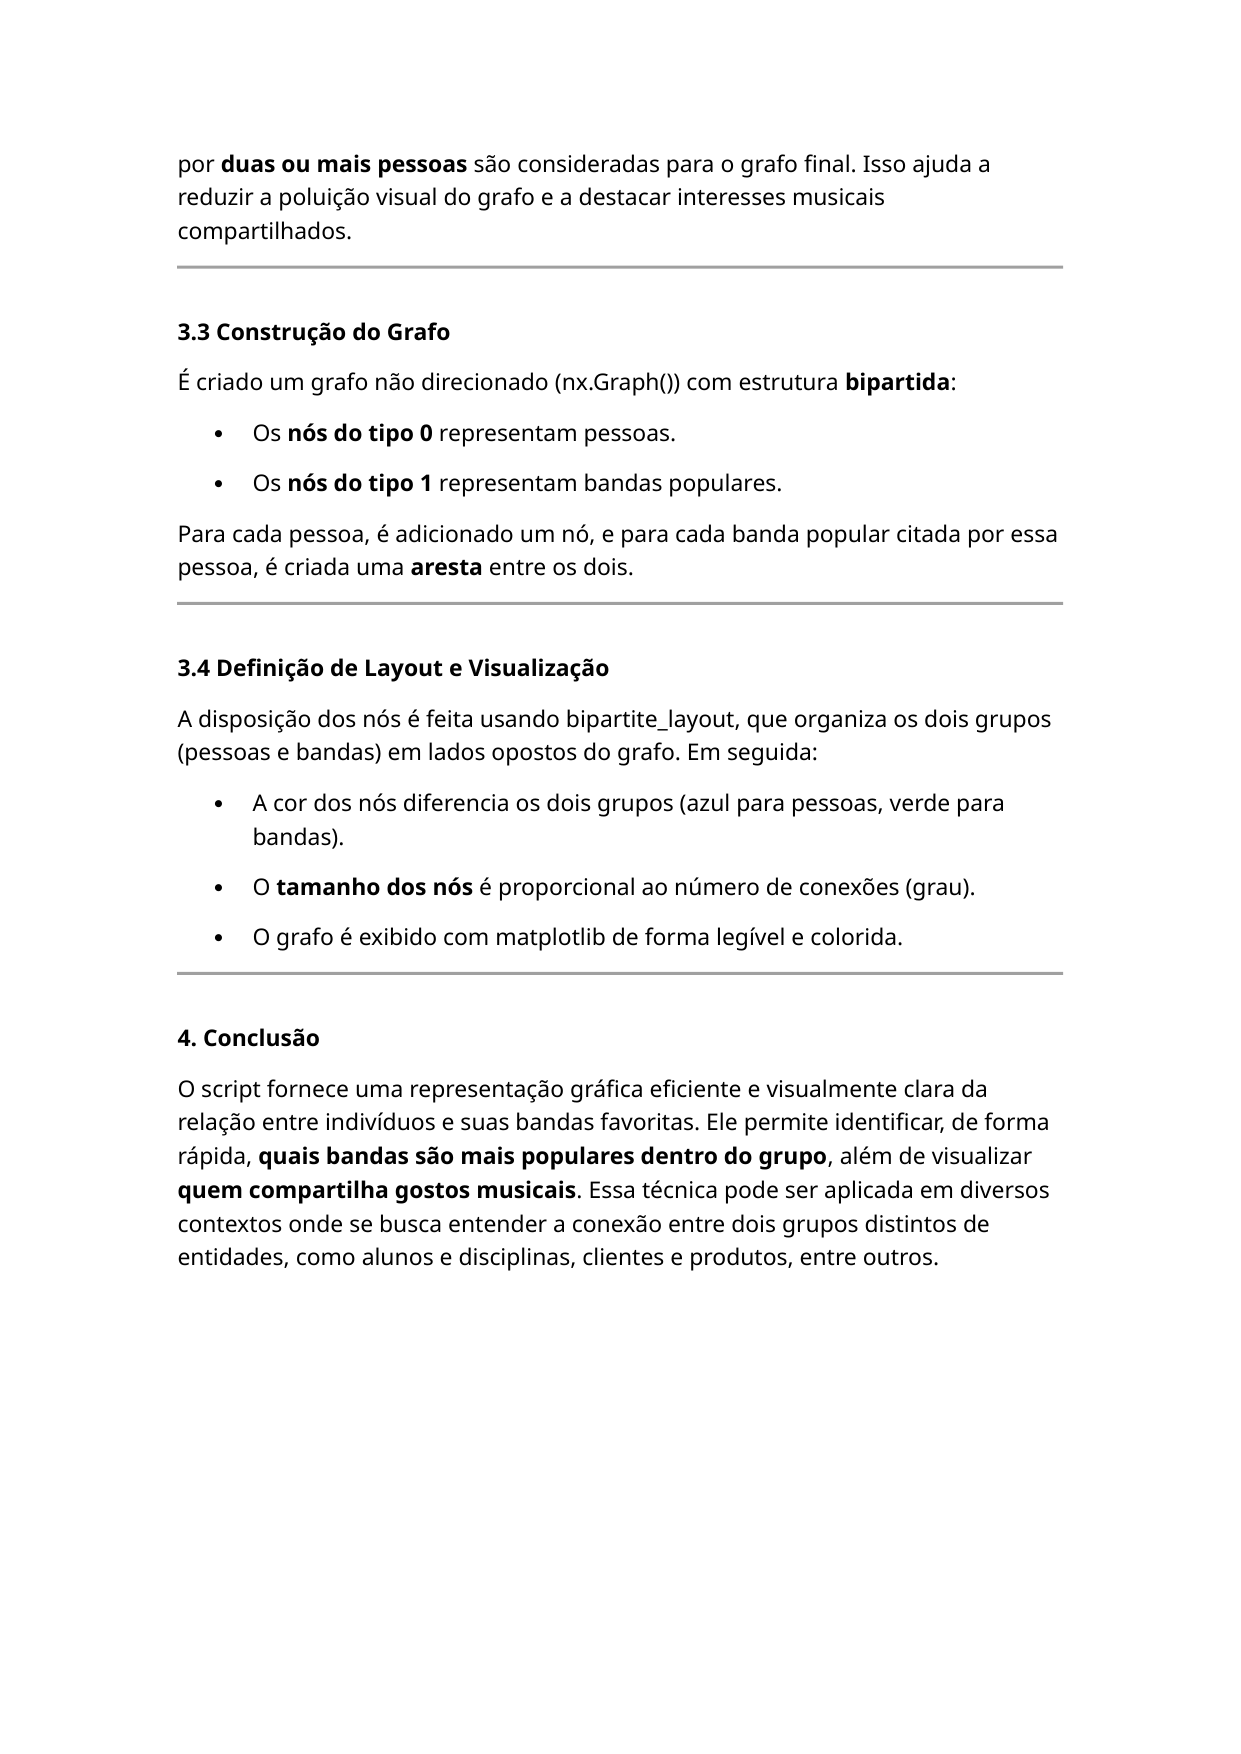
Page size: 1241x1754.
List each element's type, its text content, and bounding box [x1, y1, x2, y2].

text 3.4 Definição de Layout e Visualização [177, 652, 1063, 683]
list O grafo é exibido com matplotlib de forma legível e colorida. [215, 921, 1063, 953]
list Os nós do tipo 1 representam bandas populares. [215, 467, 1063, 498]
text A disposição dos nós é feita usando bipartite_layout, que organiza os dois grupos (pessoas e bandas) em lados opostos do grafo. Em seguida: [177, 703, 1063, 768]
list A cor dos nós diferencia os dois grupos (azul para pessoas, verde para bandas). [215, 787, 1063, 852]
text 3.3 Construção do Grafo [177, 316, 1063, 347]
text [177, 148, 1063, 246]
text 4. Conclusão [177, 1022, 1063, 1053]
text O script fornece uma representação gráfica eficiente e visualmente clara da relação entre indivíduos e suas bandas favoritas. Ele permite identificar, de forma rápida, quais bandas são mais populares dentro do grupo, além de visualizar quem compartilha gostos musicais. Essa técnica pode ser aplicada em diversos contextos onde se busca entender a conexão entre dois grupos distintos de entidades, como alunos e disciplinas, clientes e produtos, entre outros. [177, 1073, 1063, 1273]
list Os nós do tipo 0 representam pessoas. [215, 417, 1063, 448]
list O tamanho dos nós é proporcional ao número de conexões (grau). [215, 871, 1063, 902]
text Para cada pessoa, é adicionado um nó, e para cada banda popular citada por essa pessoa, é criada uma aresta entre os dois. [177, 518, 1063, 583]
text É criado um grafo não direcionado (nx.Graph()) com estrutura bipartida: [177, 366, 1063, 398]
